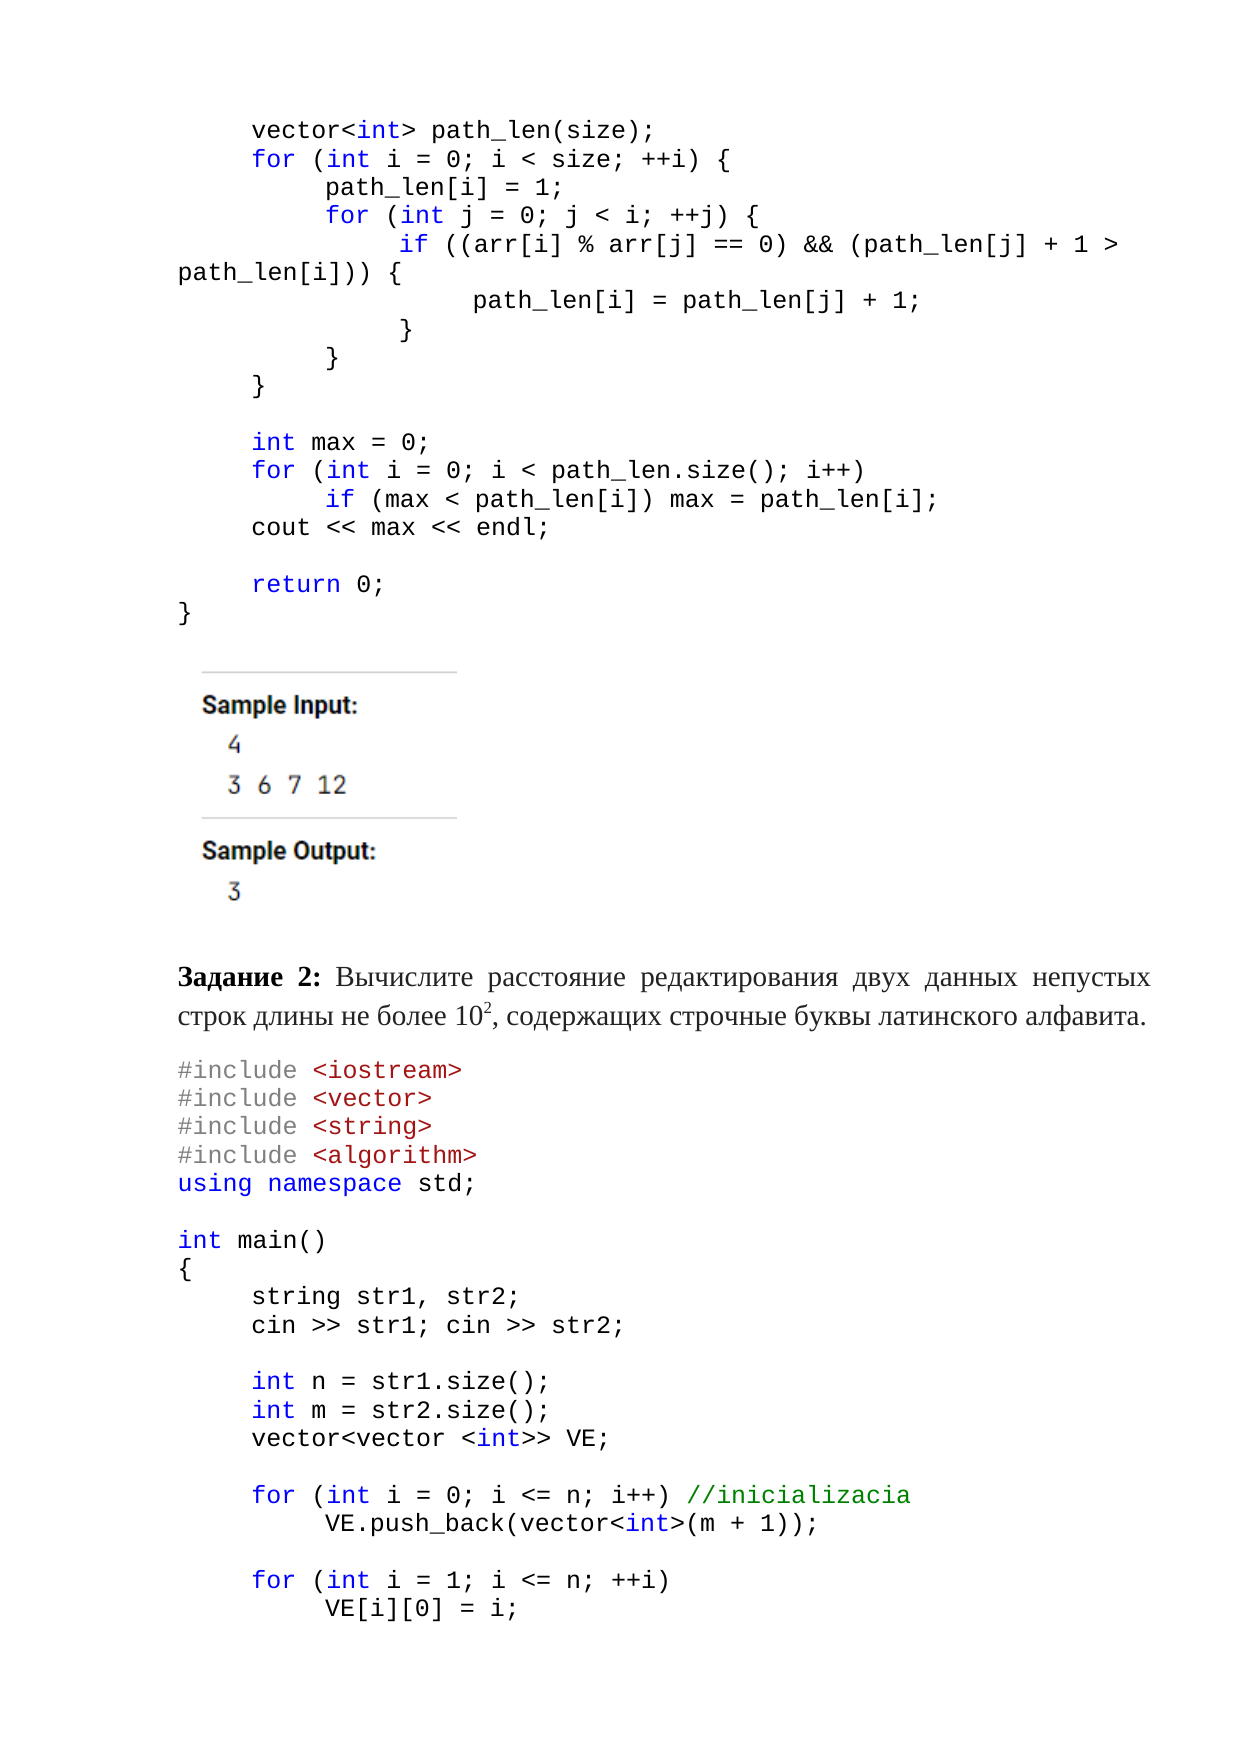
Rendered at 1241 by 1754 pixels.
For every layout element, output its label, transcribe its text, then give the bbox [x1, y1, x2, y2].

text cin >> str1; cin >> str2; [177, 1312, 1152, 1341]
text int max = 0; [177, 430, 1152, 458]
text #include <iostream> [177, 1057, 1152, 1086]
text vector<vector <int>> VE; [177, 1426, 1152, 1454]
text VE[i][0] = i; [177, 1596, 1152, 1624]
text } [177, 373, 1152, 401]
text for (int j = 0; j < i; ++j) { [177, 203, 1152, 231]
text Задание 2: Вычислите расстояние редактирования двух данных непустых строк длины не более 102, содержащих строчные буквы латинского алфавита. [177, 959, 1152, 1031]
text for (int i = 1; i <= n; ++i) [177, 1567, 1152, 1596]
text path_len[i] = path_len[j] + 1; [177, 288, 1152, 316]
text cout << max << endl; [177, 515, 1152, 543]
text #include <vector> [177, 1086, 1152, 1114]
text VE.push_back(vector<int>(m + 1)); [177, 1511, 1152, 1539]
text } [177, 345, 1152, 373]
text if (max < path_len[i]) max = path_len[i]; [177, 486, 1152, 515]
text int m = str2.size(); [177, 1397, 1152, 1426]
text { [177, 1256, 1152, 1284]
text string str1, str2; [177, 1284, 1152, 1312]
text for (int i = 0; i < size; ++i) { [177, 146, 1152, 175]
text for (int i = 0; i < path_len.size(); i++) [177, 458, 1152, 486]
text } [177, 316, 1152, 345]
text #include <algorithm> [177, 1142, 1152, 1171]
text return 0; [177, 571, 1152, 600]
picture [177, 653, 457, 935]
text path_len[i] = 1; [177, 175, 1152, 203]
text int n = str1.size(); [177, 1369, 1152, 1397]
text #include <string> [177, 1114, 1152, 1142]
text int main() [177, 1227, 1152, 1256]
text } [177, 600, 1152, 628]
text if ((arr[i] % arr[j] == 0) && (path_len[j] + 1 > path_len[i])) { [177, 231, 1152, 288]
text for (int i = 0; i <= n; i++) //inicializacia [177, 1482, 1152, 1511]
text vector<int> path_len(size); [177, 118, 1152, 146]
text using namespace std; [177, 1171, 1152, 1199]
